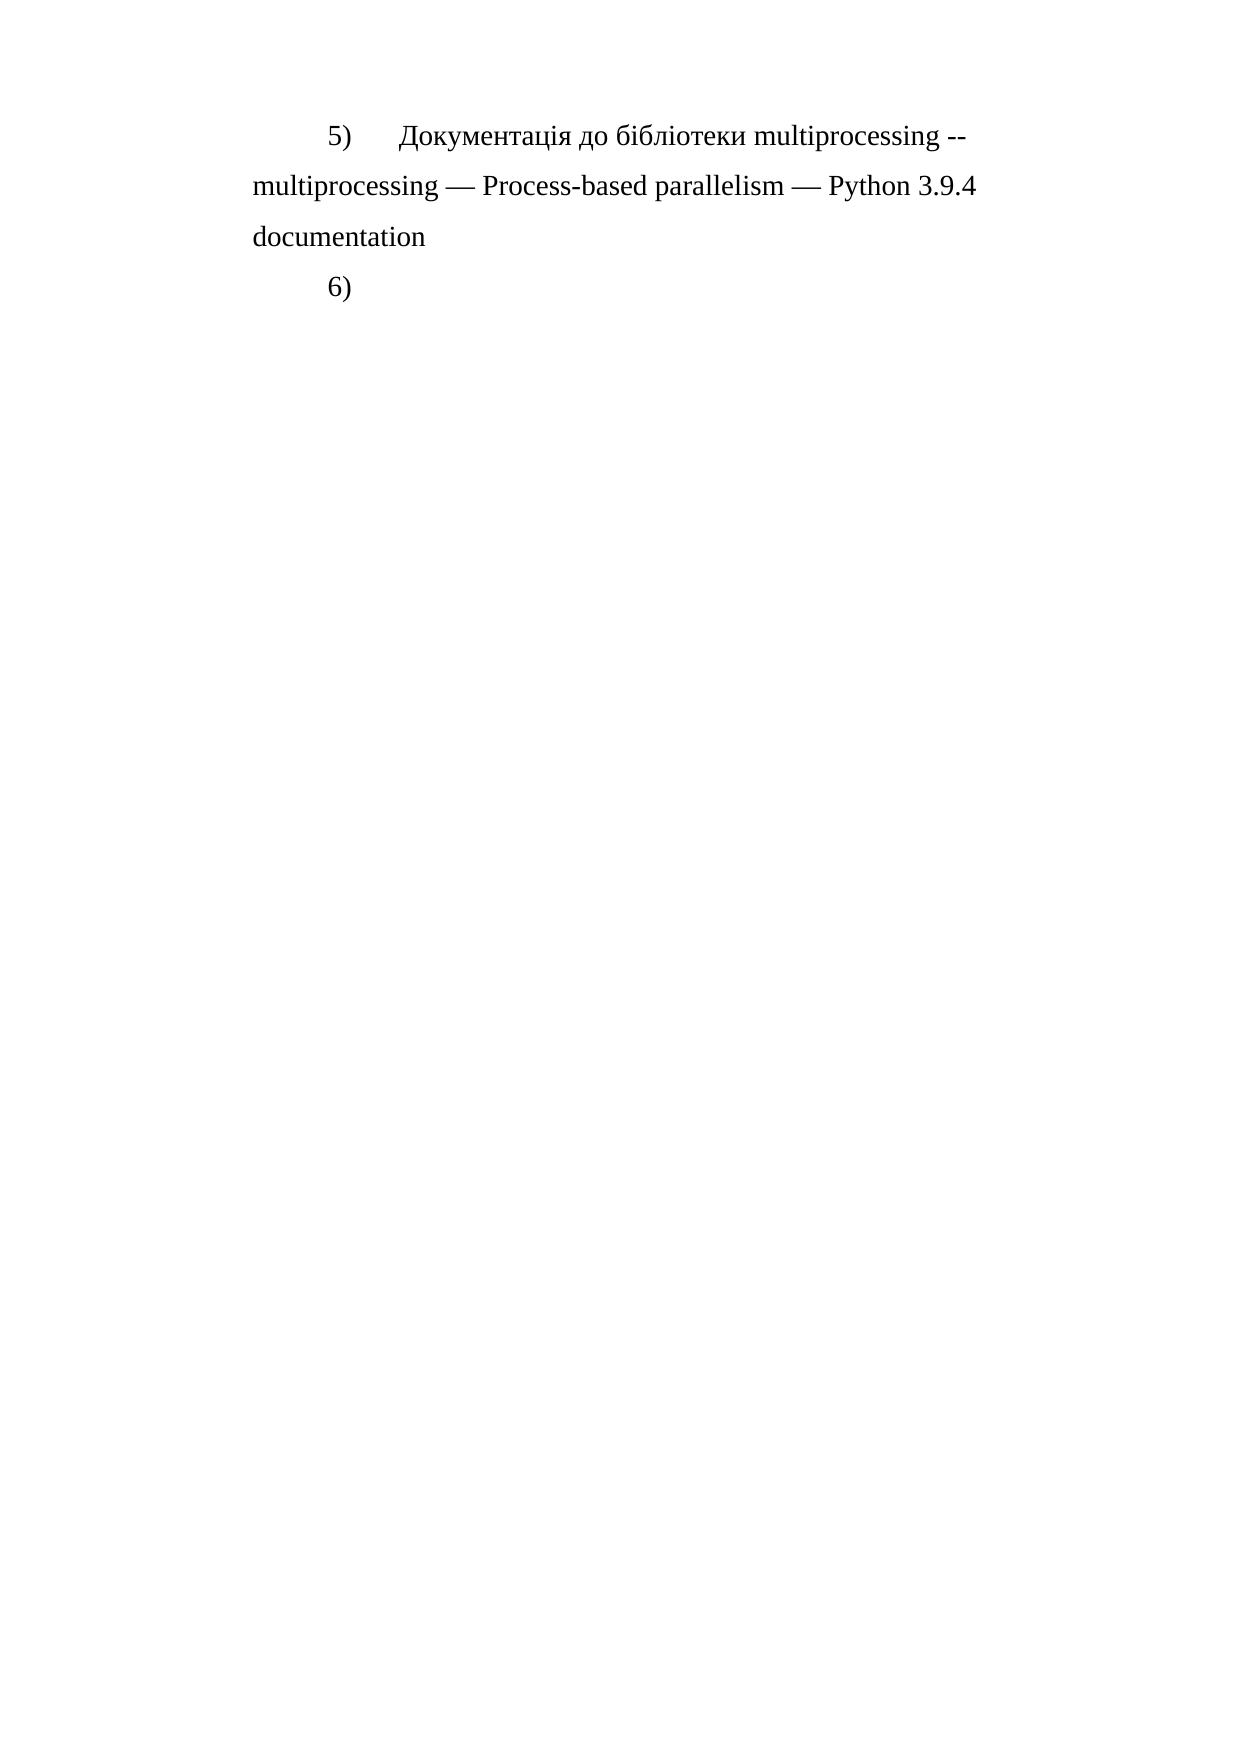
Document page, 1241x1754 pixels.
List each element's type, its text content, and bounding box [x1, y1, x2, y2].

list Документація до бібліотеки multiprocessing -- multiprocessing — Process-based parallelism — Python 3.9.4 documentation [252, 118, 1152, 252]
